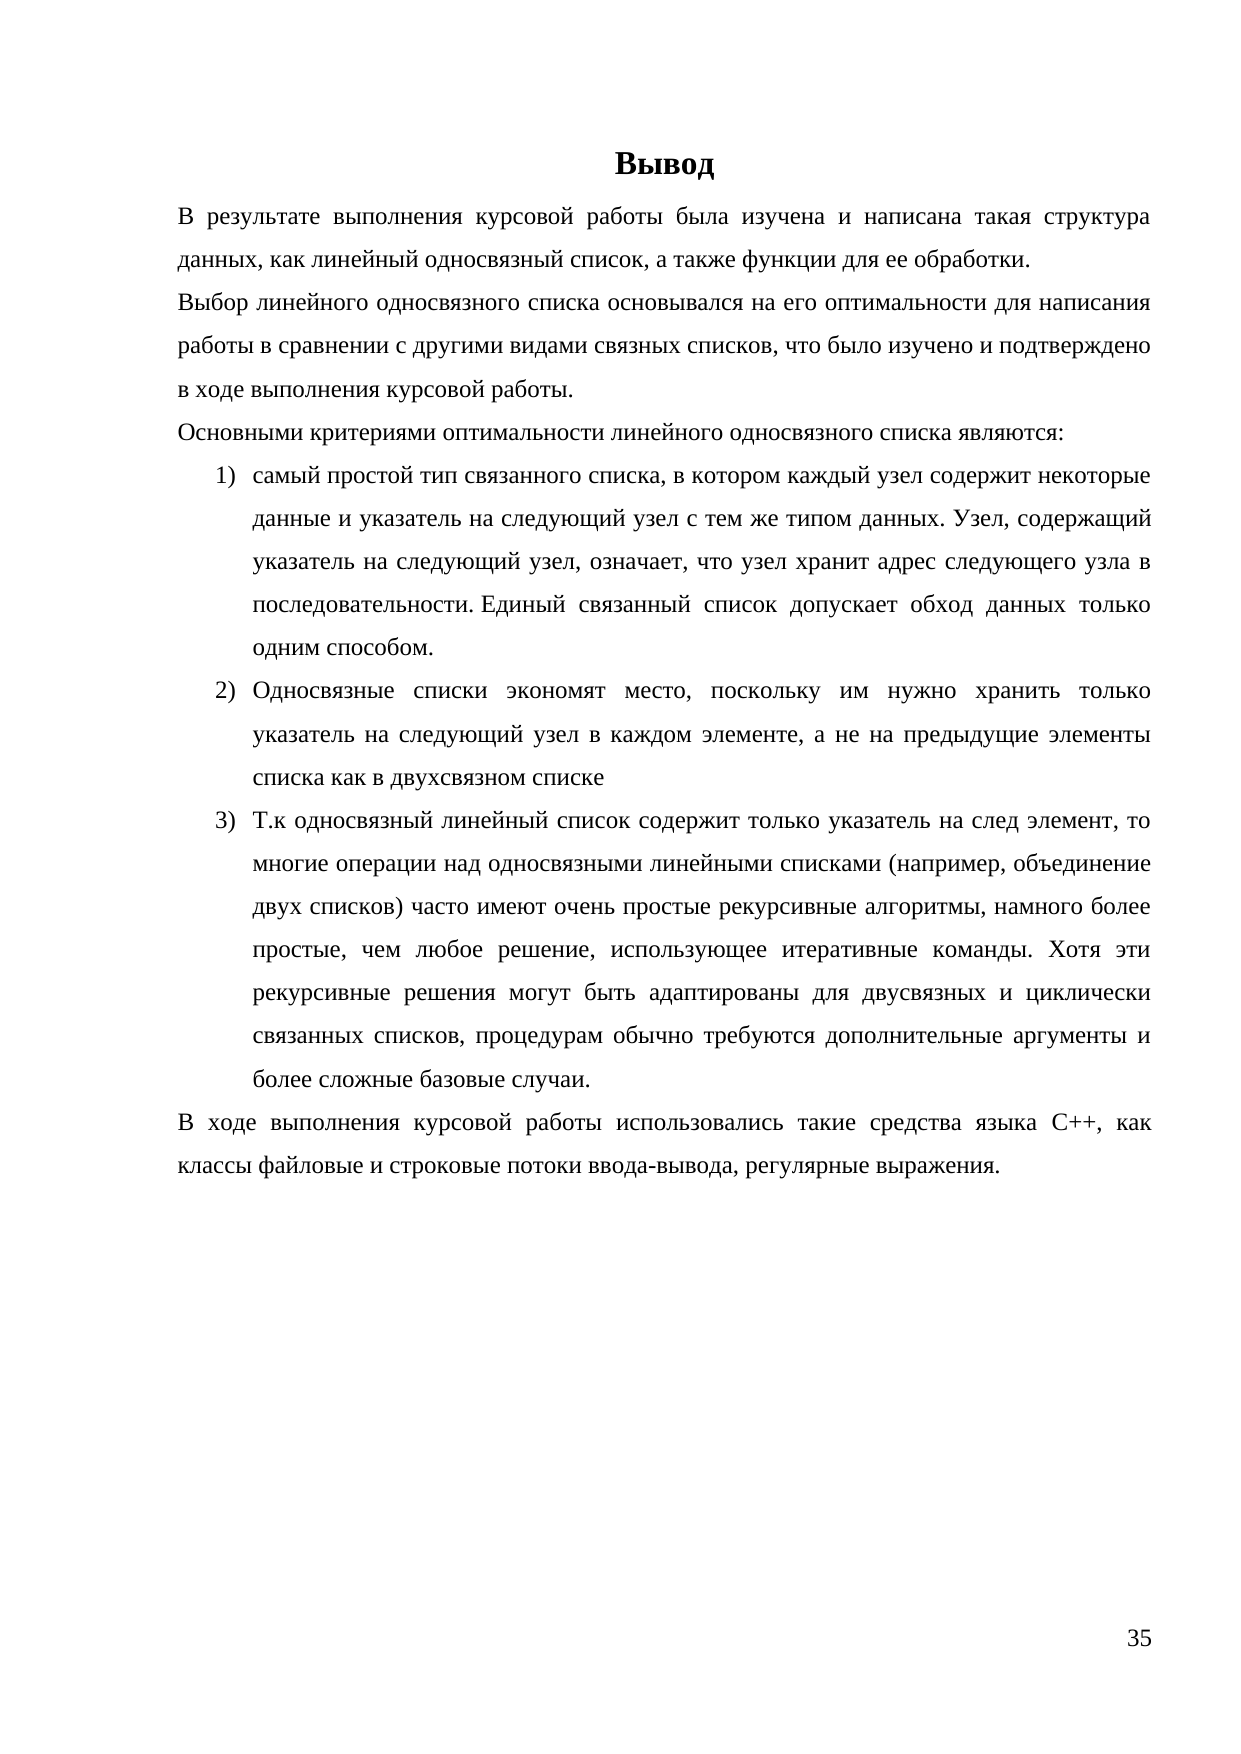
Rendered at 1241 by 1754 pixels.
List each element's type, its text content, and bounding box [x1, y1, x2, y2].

list Т.к односвязный линейный список содержит только указатель на след элемент, то многие операции над односвязными линейными списками (например, объединение двух списков) часто имеют очень простые рекурсивные алгоритмы, намного более простые, чем любое решение, использующее итеративные команды. Хотя эти рекурсивные решения могут быть адаптированы для двусвязных и циклически связанных списков, процедурам обычно требуются дополнительные аргументы и более сложные базовые случаи. [215, 805, 1152, 1092]
text В ходе выполнения курсовой работы использовались такие средства языка C++, как классы файловые и строковые потоки ввода-вывода, регулярные выражения. [177, 1107, 1152, 1179]
list Односвязные списки экономят место, поскольку им нужно хранить только указатель на следующий узел в каждом элементе, а не на предыдущие элементы списка как в двухсвязном списке [215, 676, 1152, 791]
text Основными критериями оптимальности линейного односвязного списка являются: [177, 417, 1152, 446]
subtitle Вывод [177, 143, 1152, 181]
text Выбор линейного односвязного списка основывался на его оптимальности для написания работы в сравнении с другими видами связных списков, что было изучено и подтверждено в ходе выполнения курсовой работы. [177, 287, 1152, 402]
text В результате выполнения курсовой работы была изучена и написана такая структура данных, как линейный односвязный список, а также функции для ее обработки. [177, 201, 1152, 273]
list самый простой тип связанного списка, в котором каждый узел содержит некоторые данные и указатель на следующий узел с тем же типом данных. Узел, содержащий указатель на следующий узел, означает, что узел хранит адрес следующего узла в последовательности. Единый связанный список допускает обход данных только одним способом. [215, 460, 1152, 661]
